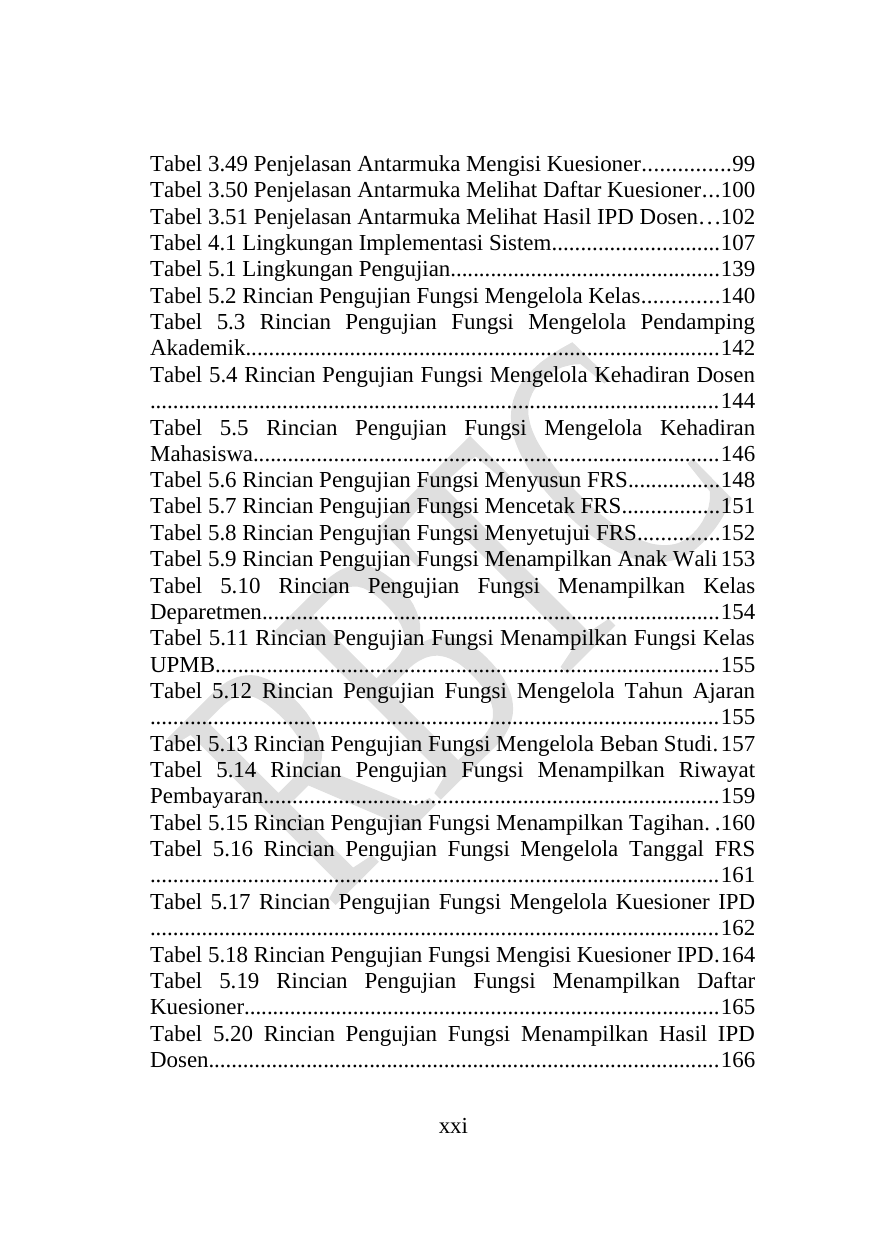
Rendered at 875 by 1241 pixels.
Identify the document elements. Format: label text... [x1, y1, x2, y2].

text Tabel 5.11 Rincian Pengujian Fungsi Menampilkan Fungsi Kelas UPMB 155 [150, 624, 756, 677]
text Tabel 5.10 Rincian Pengujian Fungsi Menampilkan Kelas Deparetmen 154 [150, 572, 756, 624]
text Tabel 5.13 Rincian Pengujian Fungsi Mengelola Beban Studi 157 [150, 730, 756, 756]
text Tabel 5.15 Rincian Pengujian Fungsi Menampilkan Tagihan 160 [150, 809, 756, 835]
text Tabel 5.3 Rincian Pengujian Fungsi Mengelola Pendamping Akademik 142 [150, 308, 756, 361]
text Tabel 5.17 Rincian Pengujian Fungsi Mengelola Kuesioner IPD 162 [150, 888, 756, 941]
text Tabel 5.20 Rincian Pengujian Fungsi Menampilkan Hasil IPD Dosen 166 [150, 1020, 756, 1072]
text Tabel 5.8 Rincian Pengujian Fungsi Menyetujui FRS 152 [150, 519, 756, 545]
text Tabel 5.7 Rincian Pengujian Fungsi Mencetak FRS 151 [150, 493, 756, 519]
text Tabel 3.51 Penjelasan Antarmuka Melihat Hasil IPD Dosen 102 [150, 203, 756, 229]
text Tabel 5.19 Rincian Pengujian Fungsi Menampilkan Daftar Kuesioner 165 [150, 967, 756, 1020]
text Tabel 5.16 Rincian Pengujian Fungsi Mengelola Tanggal FRS 161 [150, 835, 756, 888]
text Tabel 5.2 Rincian Pengujian Fungsi Mengelola Kelas 140 [150, 282, 756, 308]
text Tabel 5.6 Rincian Pengujian Fungsi Menyusun FRS 148 [150, 466, 756, 493]
text Tabel 5.18 Rincian Pengujian Fungsi Mengisi Kuesioner IPD 164 [150, 941, 756, 967]
text Tabel 5.14 Rincian Pengujian Fungsi Menampilkan Riwayat Pembayaran 159 [150, 756, 756, 809]
text Tabel 4.1 Lingkungan Implementasi Sistem 107 [150, 229, 756, 255]
text Tabel 5.5 Rincian Pengujian Fungsi Mengelola Kehadiran Mahasiswa 146 [150, 413, 756, 466]
text Tabel 5.4 Rincian Pengujian Fungsi Mengelola Kehadiran Dosen 144 [150, 361, 756, 413]
text Tabel 3.50 Penjelasan Antarmuka Melihat Daftar Kuesioner 100 [150, 176, 756, 203]
text Tabel 3.49 Penjelasan Antarmuka Mengisi Kuesioner 99 [150, 150, 756, 176]
text Tabel 5.1 Lingkungan Pengujian 139 [150, 255, 756, 282]
text Tabel 5.12 Rincian Pengujian Fungsi Mengelola Tahun Ajaran 155 [150, 677, 756, 730]
text Tabel 5.9 Rincian Pengujian Fungsi Menampilkan Anak Wali 153 [150, 545, 756, 572]
